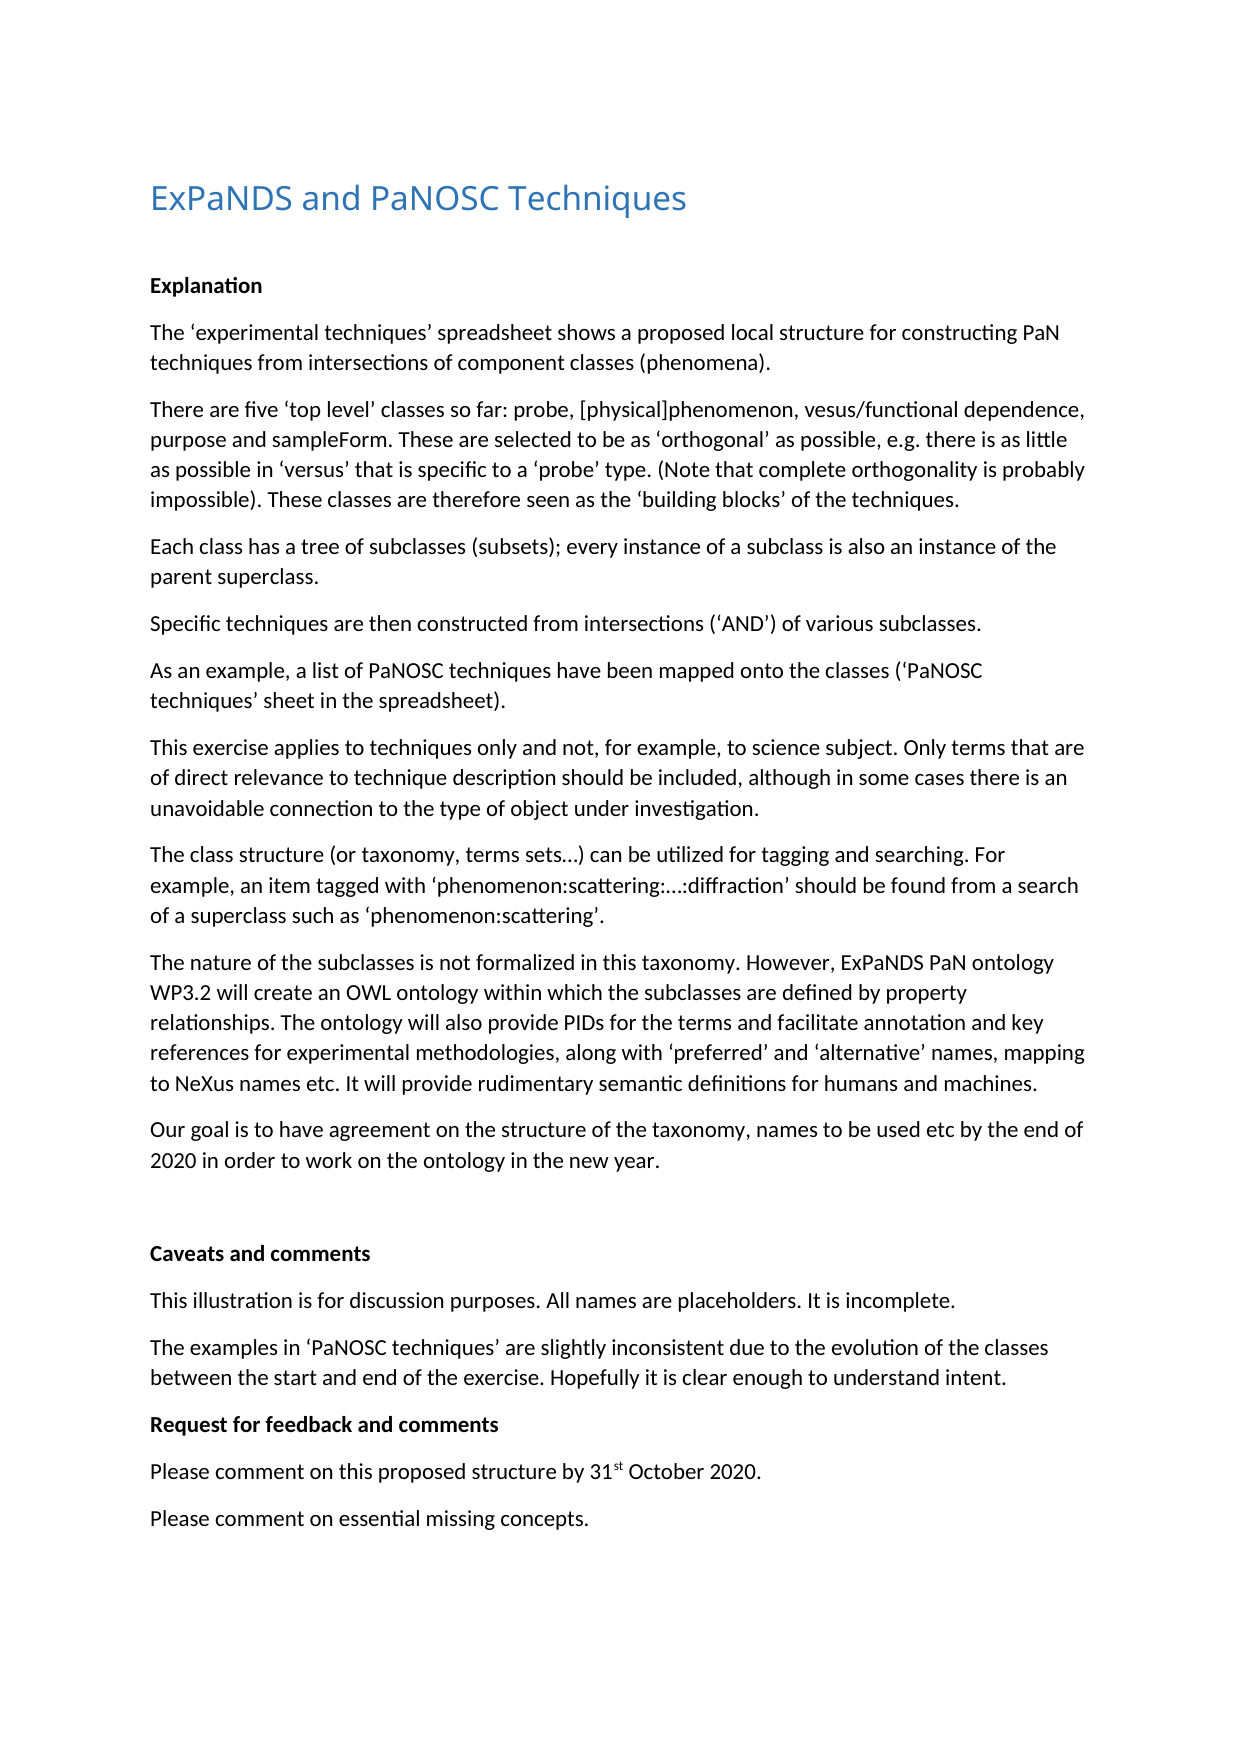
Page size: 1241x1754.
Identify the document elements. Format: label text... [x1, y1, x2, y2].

text Caveats and comments [150, 1239, 1090, 1268]
text This illustration is for discussion purposes. All names are placeholders. It is incomplete. [150, 1286, 1090, 1314]
text The ‘experimental techniques’ spreadsheet shows a proposed local structure for constructing PaN techniques from intersections of component classes (phenomena). [150, 318, 1090, 376]
subtitle ExPaNDS and PaNOSC Techniques [150, 175, 1090, 220]
text Our goal is to have agreement on the structure of the taxonomy, names to be used etc by the end of 2020 in order to work on the ontology in the new year. [150, 1116, 1090, 1174]
text Each class has a tree of subclasses (subsets); every instance of a subclass is also an instance of the parent superclass. [150, 532, 1090, 591]
text This exercise applies to techniques only and not, for example, to science subject. Only terms that are of direct relevance to technique description should be included, although in some cases there is an unavoidable connection to the type of object under investigation. [150, 733, 1090, 822]
text The nature of the subclasses is not formalized in this taxonomy. However, ExPaNDS PaN ontology WP3.2 will create an OWL ontology within which the subclasses are defined by property relationships. The ontology will also provide PIDs for the terms and facilitate annotation and key references for experimental methodologies, along with ‘preferred’ and ‘alternative’ names, mapping to NeXus names etc. It will provide rudimentary semantic definitions for humans and machines. [150, 948, 1090, 1097]
text The examples in ‘PaNOSC techniques’ are slightly inconsistent due to the evolution of the classes between the start and end of the exercise. Hopefully it is clear enough to understand intent. [150, 1333, 1090, 1392]
text Explanation [150, 271, 1090, 299]
text The class structure (or taxonomy, terms sets…) can be utilized for tagging and searching. For example, an item tagged with ‘phenomenon:scattering:…:diffraction’ should be found from a search of a superclass such as ‘phenomenon:scattering’. [150, 841, 1090, 929]
text Request for feedback and comments [150, 1410, 1090, 1438]
text Please comment on this proposed structure by 31st October 2020. [150, 1457, 1090, 1485]
text Please comment on essential missing concepts. [150, 1504, 1090, 1532]
text Specific techniques are then constructed from intersections (‘AND’) of various subclasses. [150, 609, 1090, 637]
text As an example, a list of PaNOSC techniques have been mapped onto the classes (‘PaNOSC techniques’ sheet in the spreadsheet). [150, 656, 1090, 714]
text There are five ‘top level’ classes so far: probe, [physical]phenomenon, vesus/functional dependence, purpose and sampleForm. These are selected to be as ‘orthogonal’ as possible, e.g. there is as little as possible in ‘versus’ that is specific to a ‘probe’ type. (Note that complete orthogonality is probably impossible). These classes are therefore seen as the ‘building blocks’ of the techniques. [150, 395, 1090, 513]
